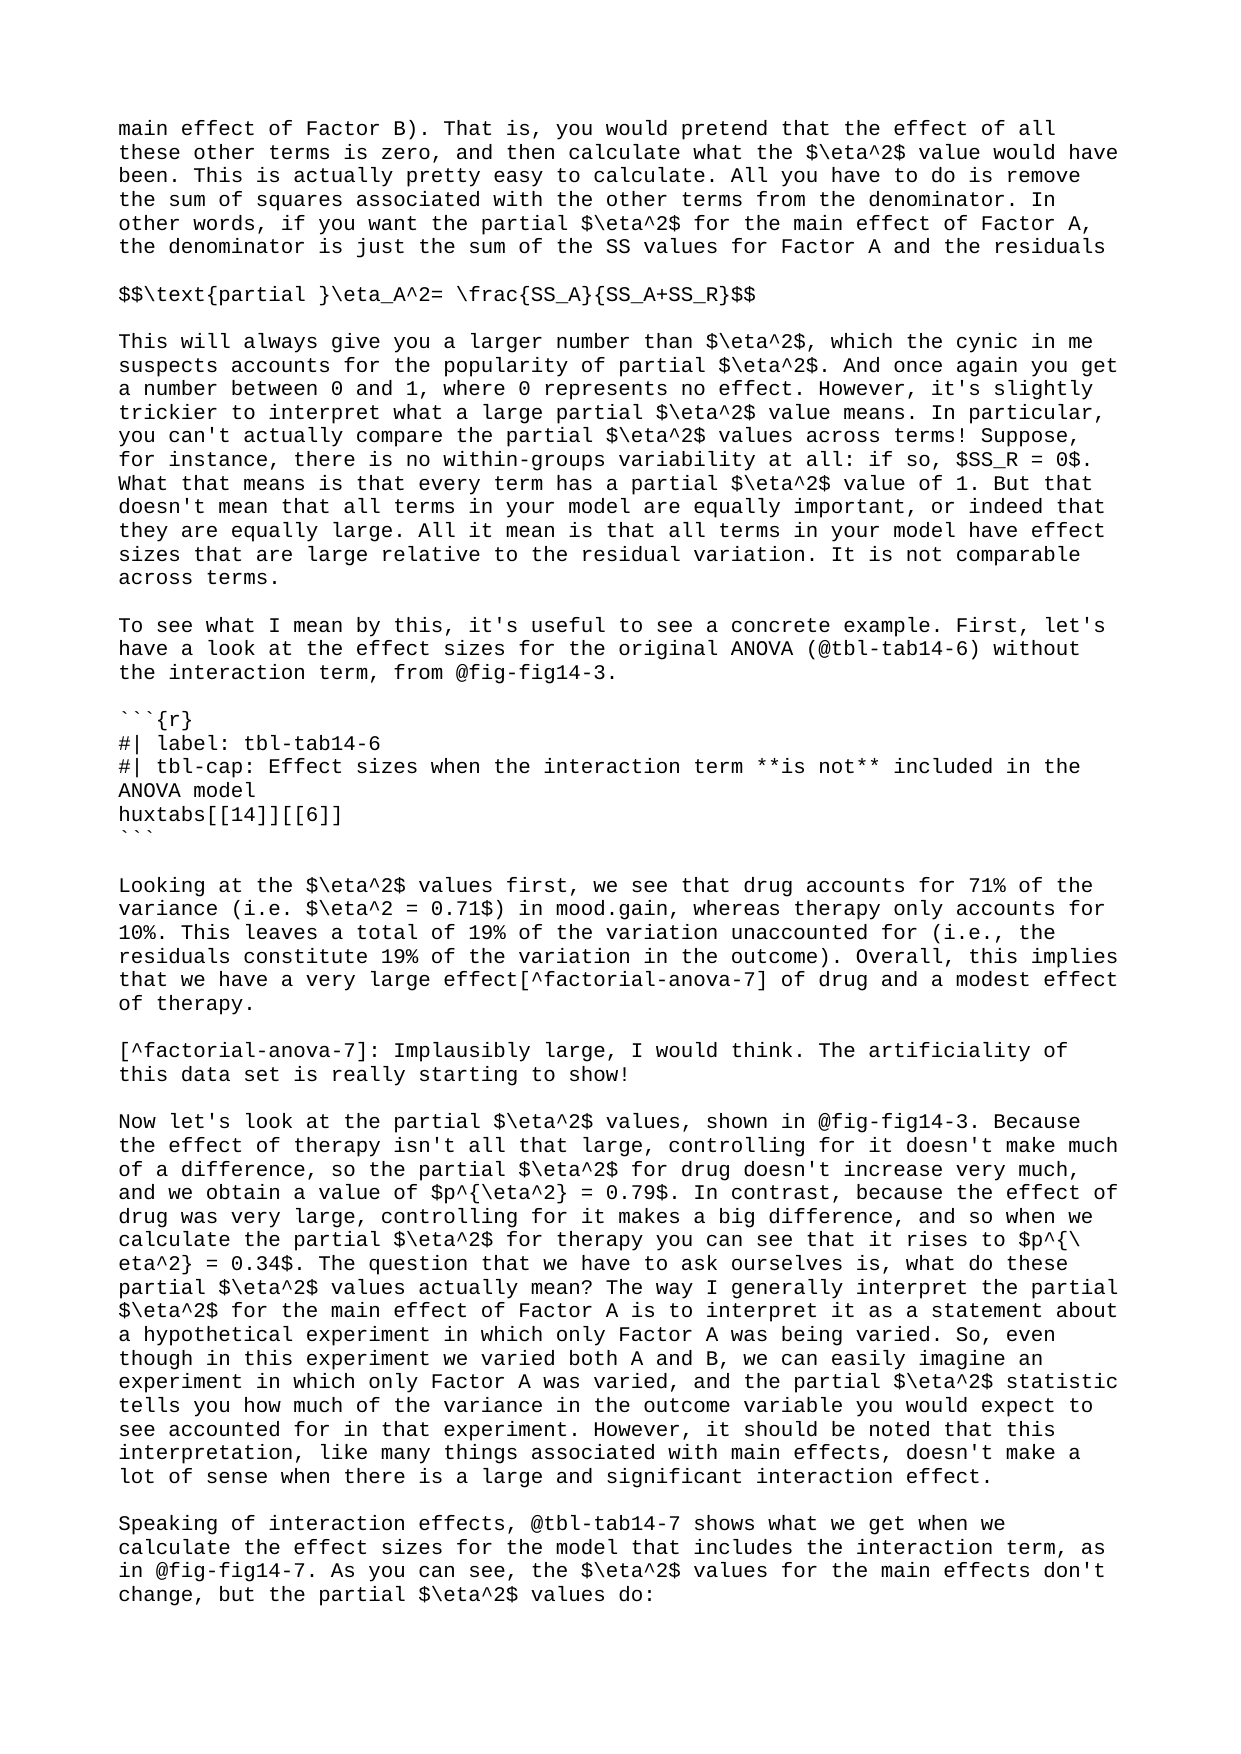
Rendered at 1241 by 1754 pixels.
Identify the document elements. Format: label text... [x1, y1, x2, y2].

text #| tbl-cap: Effect sizes when the interaction term **is not** included in the ANOVA model [118, 757, 1122, 804]
text Speaking of interaction effects, @tbl-tab14-7 shows what we get when we calculate the effect sizes for the model that includes the interaction term, as in @fig-fig14-7. As you can see, the $\eta^2$ values for the main effects don't change, but the partial $\eta^2$ values do: [118, 1513, 1122, 1608]
text huxtabs[[14]][[6]] [118, 804, 1122, 827]
text Looking at the $\eta^2$ values first, we see that drug accounts for 71% of the variance (i.e. $\eta^2 = 0.71$) in mood.gain, whereas therapy only accounts for 10%. This leaves a total of 19% of the variation unaccounted for (i.e., the residuals constitute 19% of the variation in the outcome). Overall, this implies that we have a very large effect[^factorial-anova-7] of drug and a modest effect of therapy. [118, 875, 1122, 1017]
text $$\text{partial }\eta_A^2= \frac{SS_A}{SS_A+SS_R}$$ [118, 284, 1122, 307]
text ``` [118, 827, 1122, 851]
text To see what I mean by this, it's useful to see a concrete example. First, let's have a look at the effect sizes for the original ANOVA (@tbl-tab14-6) without the interaction term, from @fig-fig14-3. [118, 615, 1122, 686]
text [118, 118, 1122, 260]
text ```{r} [118, 709, 1122, 733]
text [^factorial-anova-7]: Implausibly large, I would think. The artificiality of this data set is really starting to show! [118, 1040, 1122, 1088]
text #| label: tbl-tab14-6 [118, 733, 1122, 757]
text This will always give you a larger number than $\eta^2$, which the cynic in me suspects accounts for the popularity of partial $\eta^2$. And once again you get a number between 0 and 1, where 0 represents no effect. However, it's slightly trickier to interpret what a large partial $\eta^2$ value means. In particular, you can't actually compare the partial $\eta^2$ values across terms! Suppose, for instance, there is no within-groups variability at all: if so, $SS_R = 0$. What that means is that every term has a partial $\eta^2$ value of 1. But that doesn't mean that all terms in your model are equally important, or indeed that they are equally large. All it mean is that all terms in your model have effect sizes that are large relative to the residual variation. It is not comparable across terms. [118, 331, 1122, 591]
text Now let's look at the partial $\eta^2$ values, shown in @fig-fig14-3. Because the effect of therapy isn't all that large, controlling for it doesn't make much of a difference, so the partial $\eta^2$ for drug doesn't increase very much, and we obtain a value of $p^{\eta^2} = 0.79$. In contrast, because the effect of drug was very large, controlling for it makes a big difference, and so when we calculate the partial $\eta^2$ for therapy you can see that it rises to $p^{\eta^2} = 0.34$. The question that we have to ask ourselves is, what do these partial $\eta^2$ values actually mean? The way I generally interpret the partial $\eta^2$ for the main effect of Factor A is to interpret it as a statement about a hypothetical experiment in which only Factor A was being varied. So, even though in this experiment we varied both A and B, we can easily imagine an experiment in which only Factor A was varied, and the partial $\eta^2$ statistic tells you how much of the variance in the outcome variable you would expect to see accounted for in that experiment. However, it should be noted that this interpretation, like many things associated with main effects, doesn't make a lot of sense when there is a large and significant interaction effect. [118, 1111, 1122, 1489]
